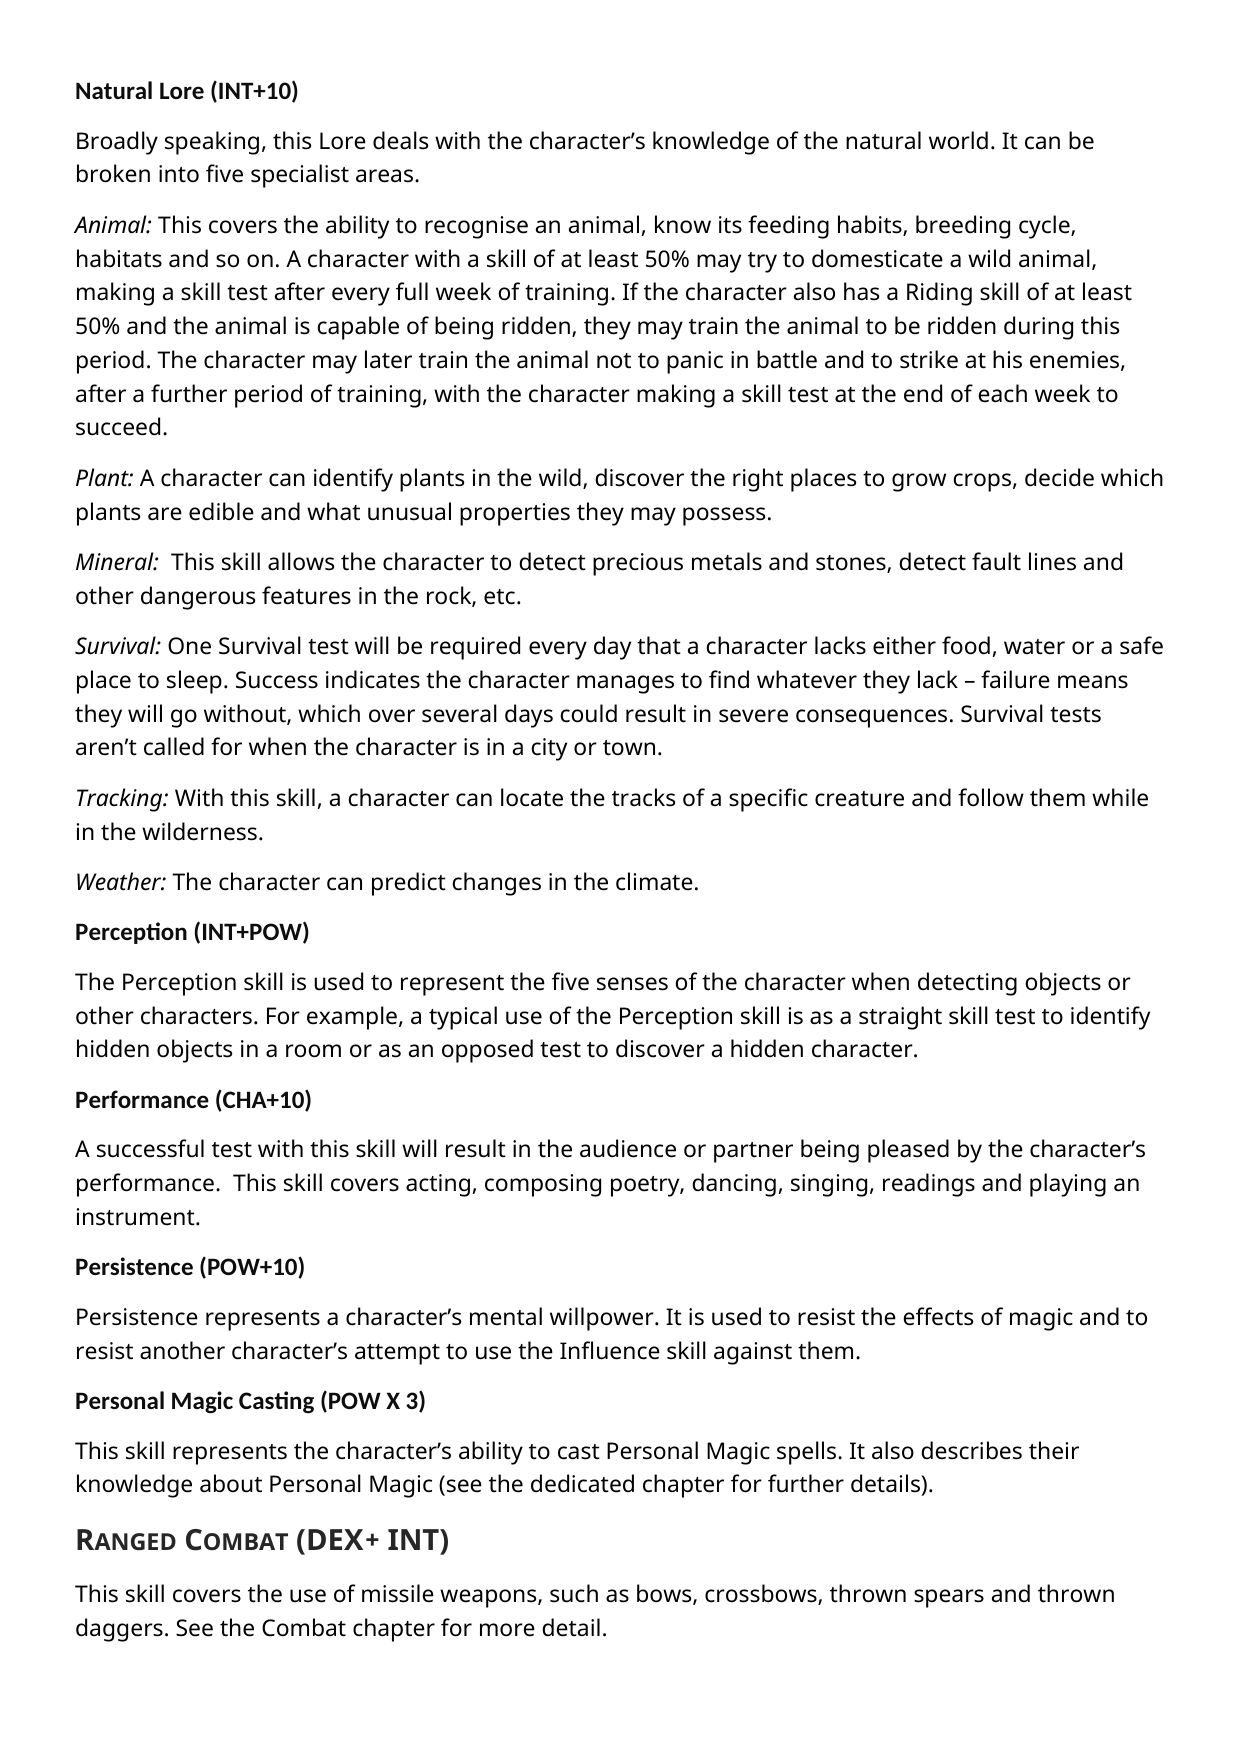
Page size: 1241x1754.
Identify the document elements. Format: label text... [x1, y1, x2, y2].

text Survival: One Survival test will be required every day that a character lacks either food, water or a safe place to sleep. Success indicates the character manages to find whatever they lack – failure means they will go without, which over several days could result in severe consequences. Survival tests aren’t called for when the character is in a city or town. [75, 630, 1165, 762]
text This skill covers the use of missile weapons, such as bows, crossbows, thrown spears and thrown daggers. See the Combat chapter for more detail. [75, 1578, 1165, 1643]
subtitle Persistence (POW+10) [75, 1251, 1165, 1282]
text Persistence represents a character’s mental willpower. It is used to resist the effects of magic and to resist another character’s attempt to use the Influence skill against them. [75, 1301, 1165, 1366]
subtitle Personal Magic Casting (POW X 3) [75, 1385, 1165, 1416]
text Animal: This covers the ability to recognise an animal, know its feeding habits, breeding cycle, habitats and so on. A character with a skill of at least 50% may try to domesticate a wild animal, making a skill test after every full week of training. If the character also has a Riding skill of at least 50% and the animal is capable of being ridden, they may train the animal to be ridden during this period. The character may later train the animal not to panic in battle and to strike at his enemies, after a further period of training, with the character making a skill test at the end of each week to succeed. [75, 209, 1165, 442]
text Mineral: This skill allows the character to detect precious metals and stones, detect fault lines and other dangerous features in the rock, etc. [75, 546, 1165, 611]
text The Perception skill is used to represent the five senses of the character when detecting objects or other characters. For example, a typical use of the Perception skill is as a straight skill test to identify hidden objects in a room or as an opposed test to discover a hidden character. [75, 966, 1165, 1064]
text This skill represents the character’s ability to cast Personal Magic spells. It also describes their knowledge about Personal Magic (see the dedicated chapter for further details). [75, 1434, 1165, 1499]
text A successful test with this skill will result in the audience or partner being pleased by the character’s performance. This skill covers acting, composing poetry, dancing, singing, readings and playing an instrument. [75, 1133, 1165, 1232]
text Tracking: With this skill, a character can locate the tracks of a specific creature and follow them while in the wilderness. [75, 782, 1165, 847]
text Plant: A character can identify plants in the wild, discover the right places to grow crops, decide which plants are edible and what unusual properties they may possess. [75, 462, 1165, 527]
subtitle Ranged Combat (DEX+ INT) [75, 1519, 1165, 1558]
text Broadly speaking, this Lore deals with the character’s knowledge of the natural world. It can be broken into five specialist areas. [75, 124, 1165, 189]
text Weather: The character can predict changes in the climate. [75, 866, 1165, 897]
subtitle Natural Lore (INT+10) [75, 75, 1165, 106]
subtitle Performance (CHA+10) [75, 1084, 1165, 1114]
subtitle Perception (INT+POW) [75, 916, 1165, 947]
